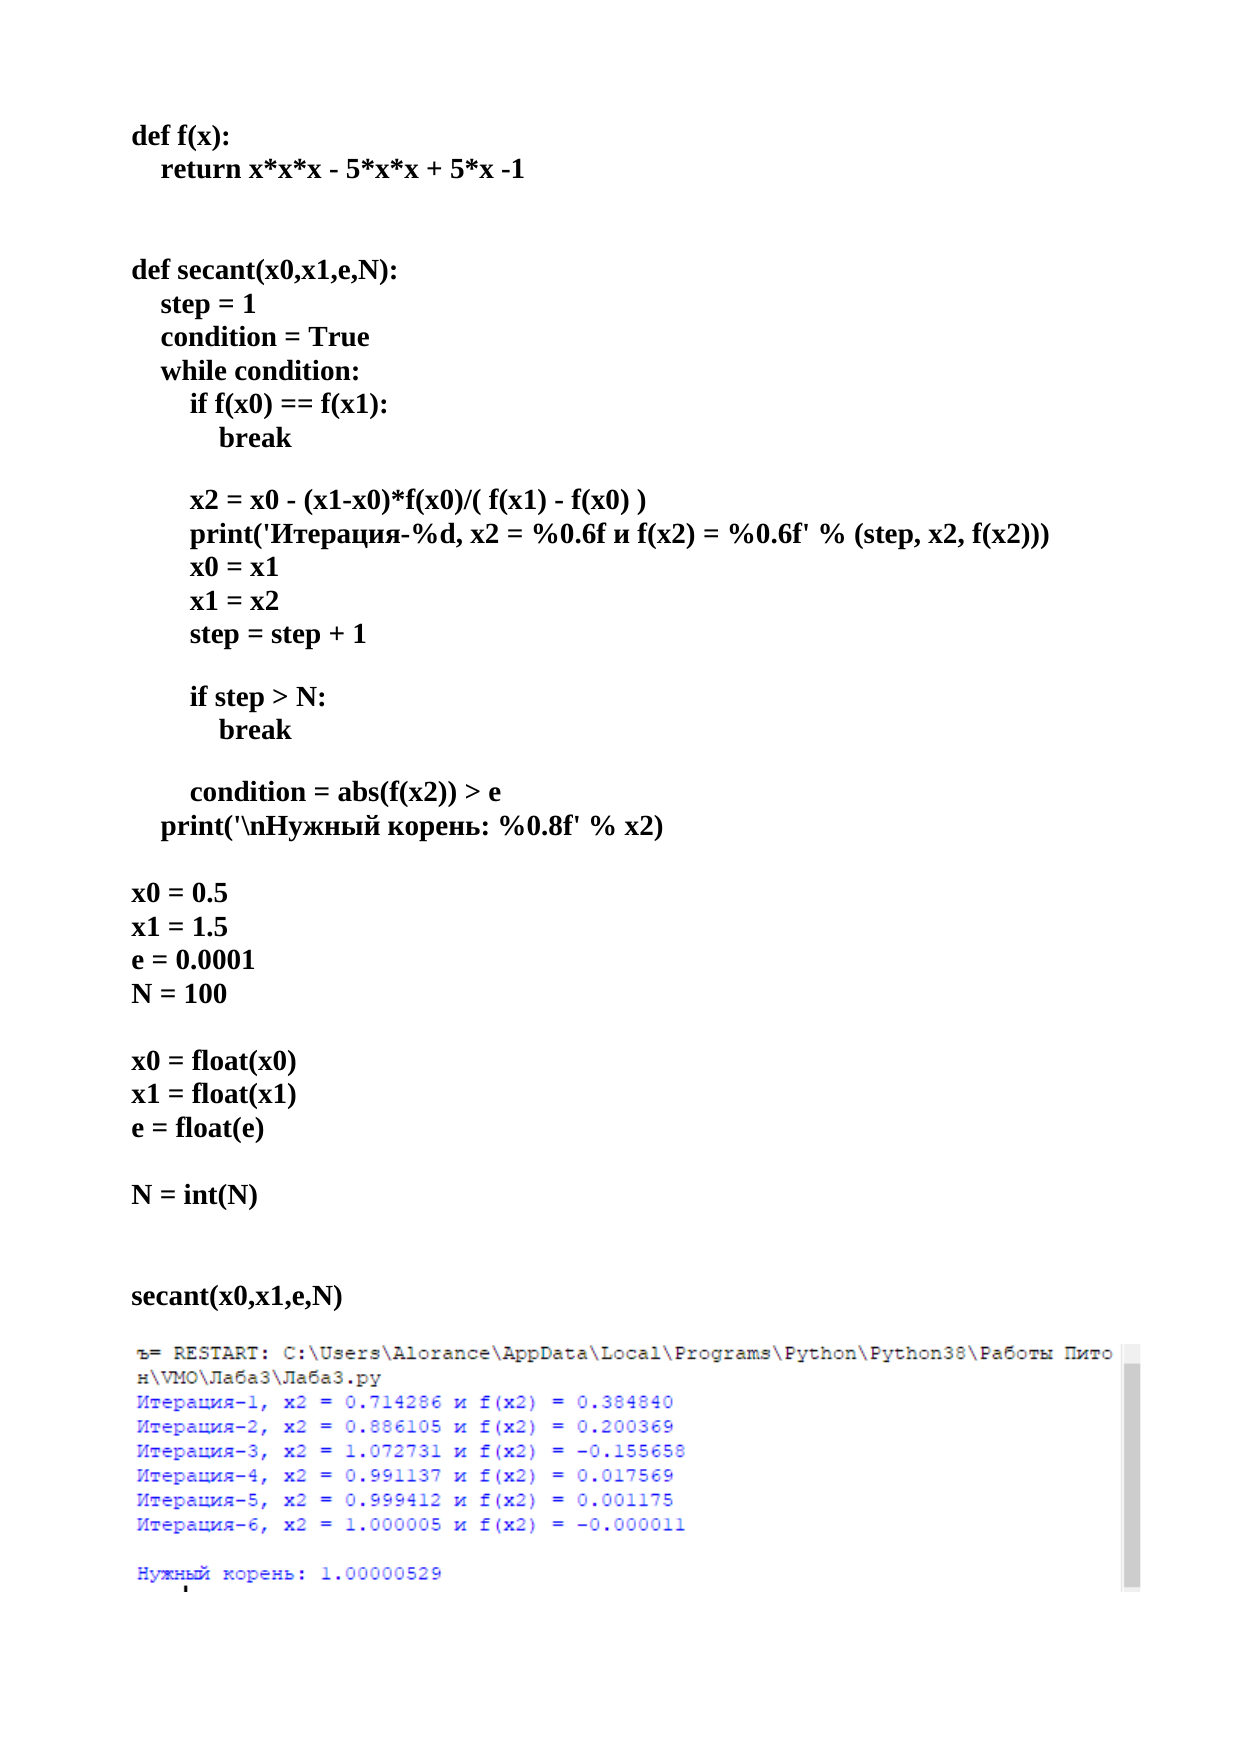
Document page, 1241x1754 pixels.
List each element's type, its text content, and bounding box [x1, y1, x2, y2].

text step = step + 1 [131, 616, 1152, 650]
text condition = True [131, 319, 1152, 353]
text e = 0.0001 [131, 942, 1152, 976]
text x0 = x1 [131, 549, 1152, 583]
text x1 = float(x1) [131, 1076, 1152, 1110]
text N = int(N) [131, 1177, 1152, 1211]
text condition = abs(f(x2)) > e [131, 774, 1152, 808]
text e = float(e) [131, 1110, 1152, 1143]
text if step > N: [131, 679, 1152, 712]
text print('Итерация-%d, x2 = %0.6f и f(x2) = %0.6f' % (step, x2, f(x2))) [131, 516, 1152, 549]
text x0 = 0.5 [131, 875, 1152, 909]
text x0 = float(x0) [131, 1043, 1152, 1076]
text step = 1 [131, 286, 1152, 319]
picture [131, 1344, 1141, 1592]
text x2 = x0 - (x1-x0)*f(x0)/( f(x1) - f(x0) ) [131, 482, 1152, 516]
text x1 = 1.5 [131, 909, 1152, 942]
text break [131, 712, 1152, 746]
text if f(x0) == f(x1): [131, 386, 1152, 420]
text print('\nНужный корень: %0.8f' % x2) [131, 808, 1152, 842]
text return x*x*x - 5*x*x + 5*x -1 [131, 152, 1152, 185]
text def f(x): [131, 118, 1152, 152]
text break [131, 420, 1152, 453]
text secant(x0,x1,e,N) [131, 1278, 1152, 1311]
text while condition: [131, 353, 1152, 386]
text N = 100 [131, 976, 1152, 1009]
text def secant(x0,x1,e,N): [131, 252, 1152, 286]
text x1 = x2 [131, 583, 1152, 616]
